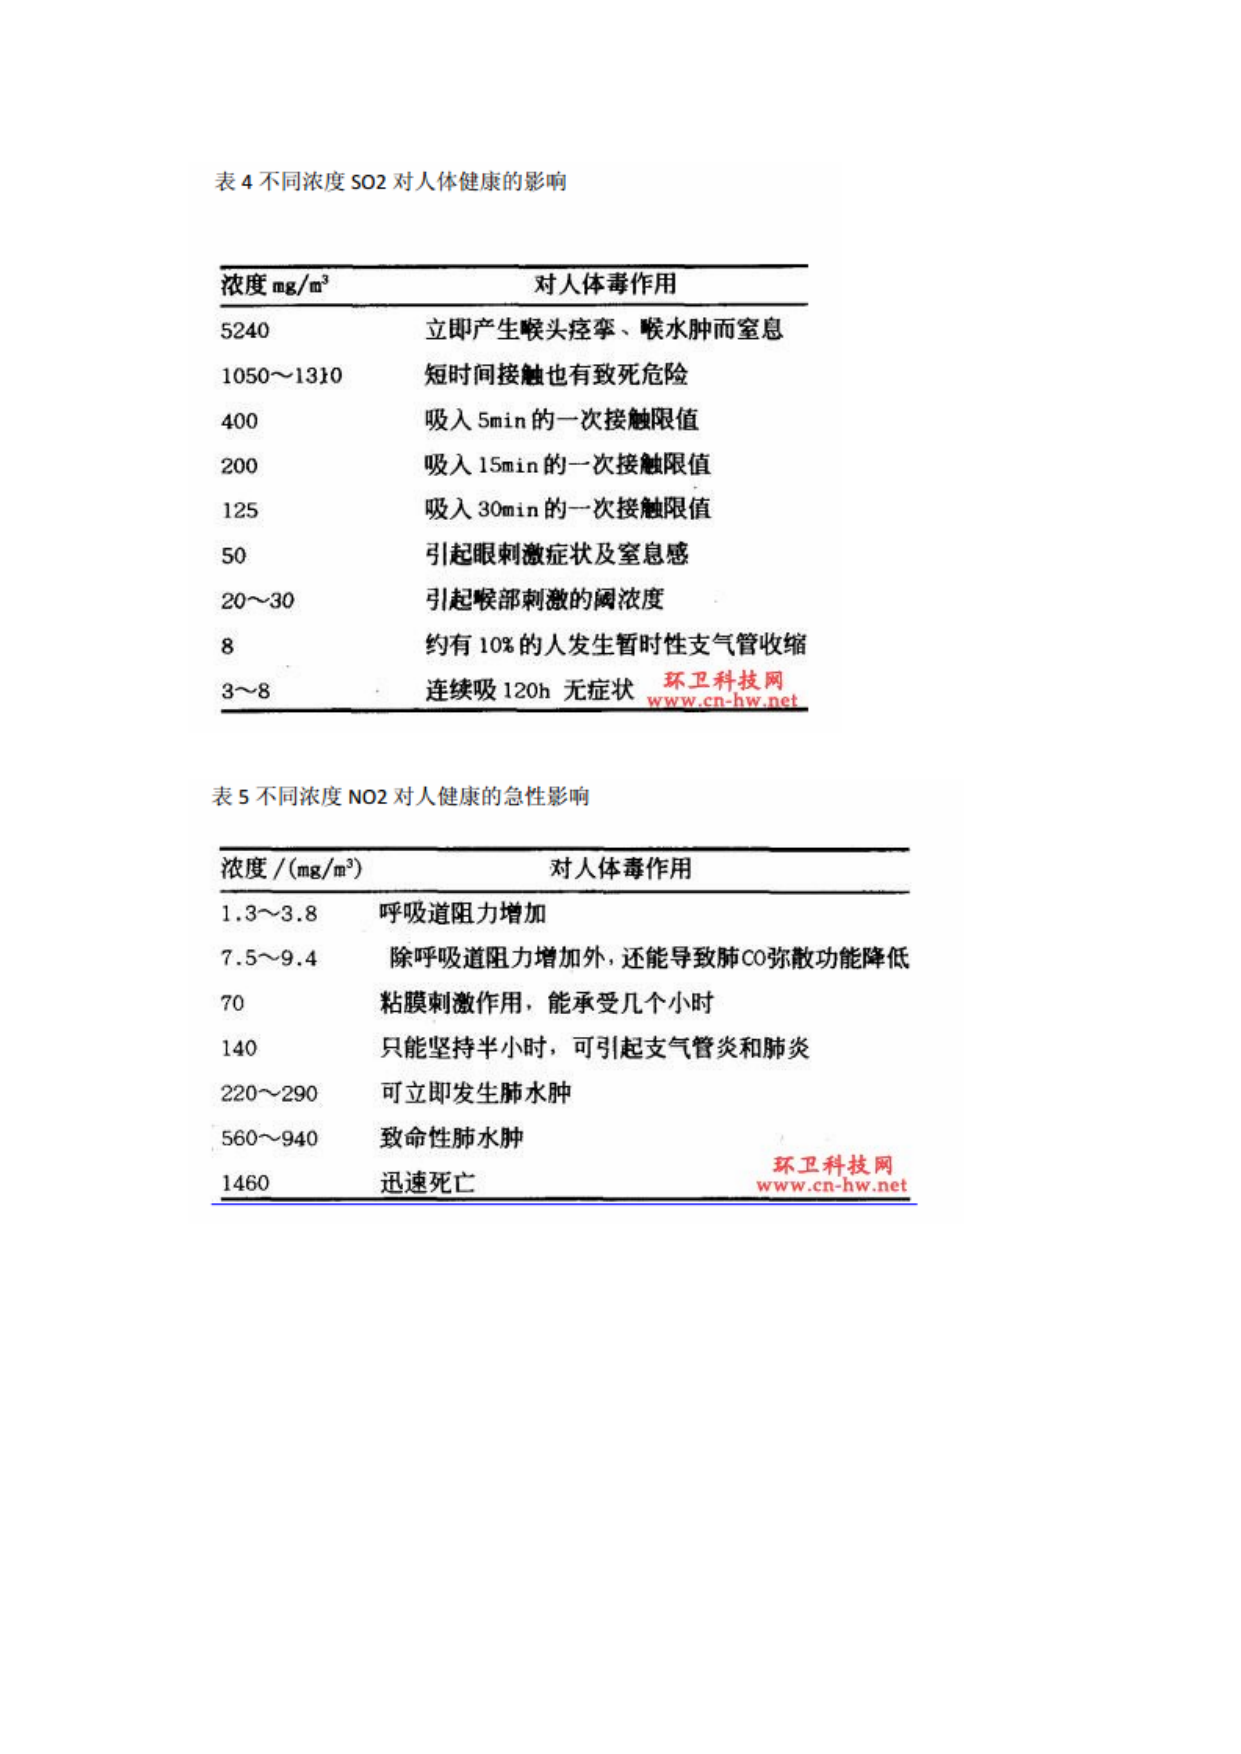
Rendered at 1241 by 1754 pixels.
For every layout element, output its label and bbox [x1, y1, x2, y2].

picture [187, 162, 843, 733]
picture [187, 779, 964, 1224]
